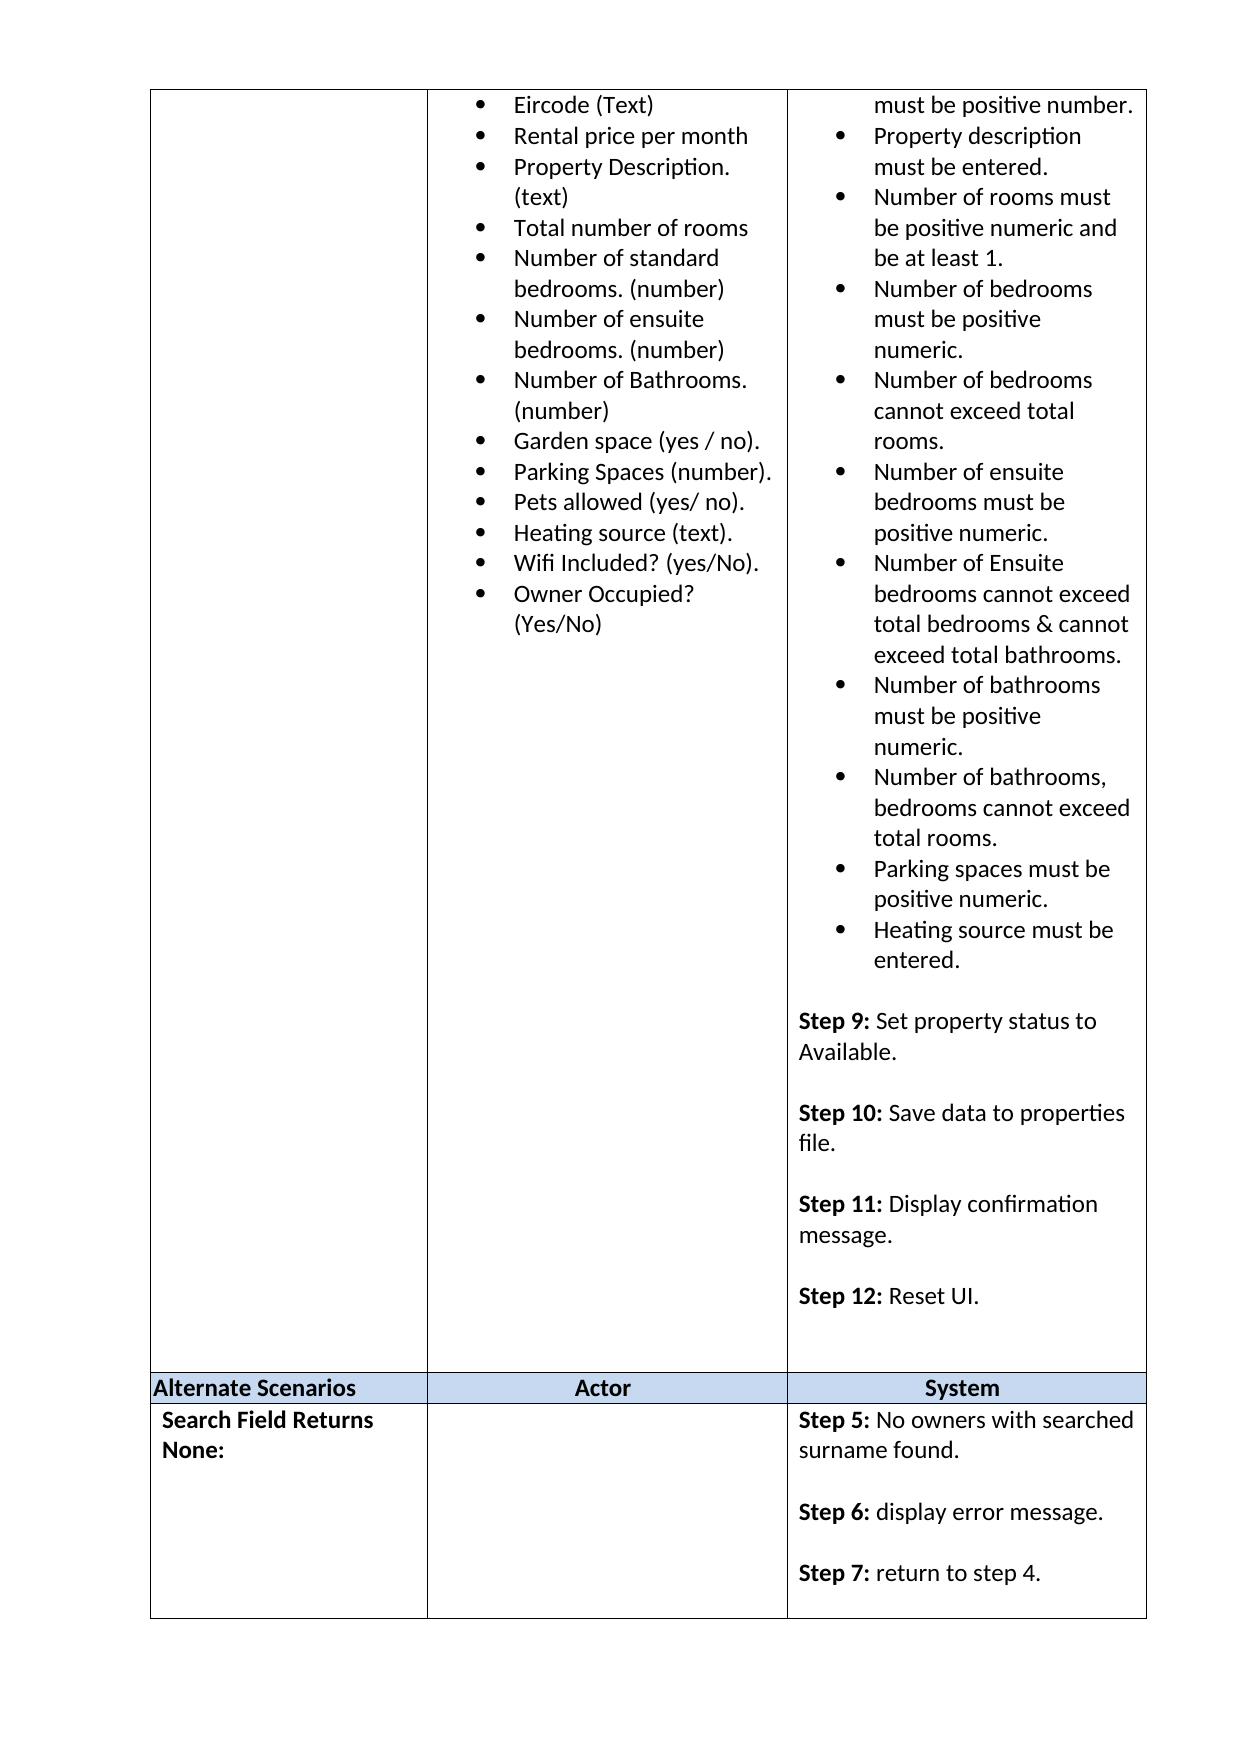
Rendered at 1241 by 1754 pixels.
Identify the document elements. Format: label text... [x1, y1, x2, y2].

table_cell [428, 1404, 787, 1618]
table_cell Search Field Returns None: Invalid Data Entered: [151, 1404, 427, 1618]
table_cell [151, 90, 427, 1372]
table_cell Alternate Scenarios [151, 1373, 427, 1403]
table_cell System [788, 1373, 1146, 1403]
table_cell Actor [428, 1373, 787, 1403]
